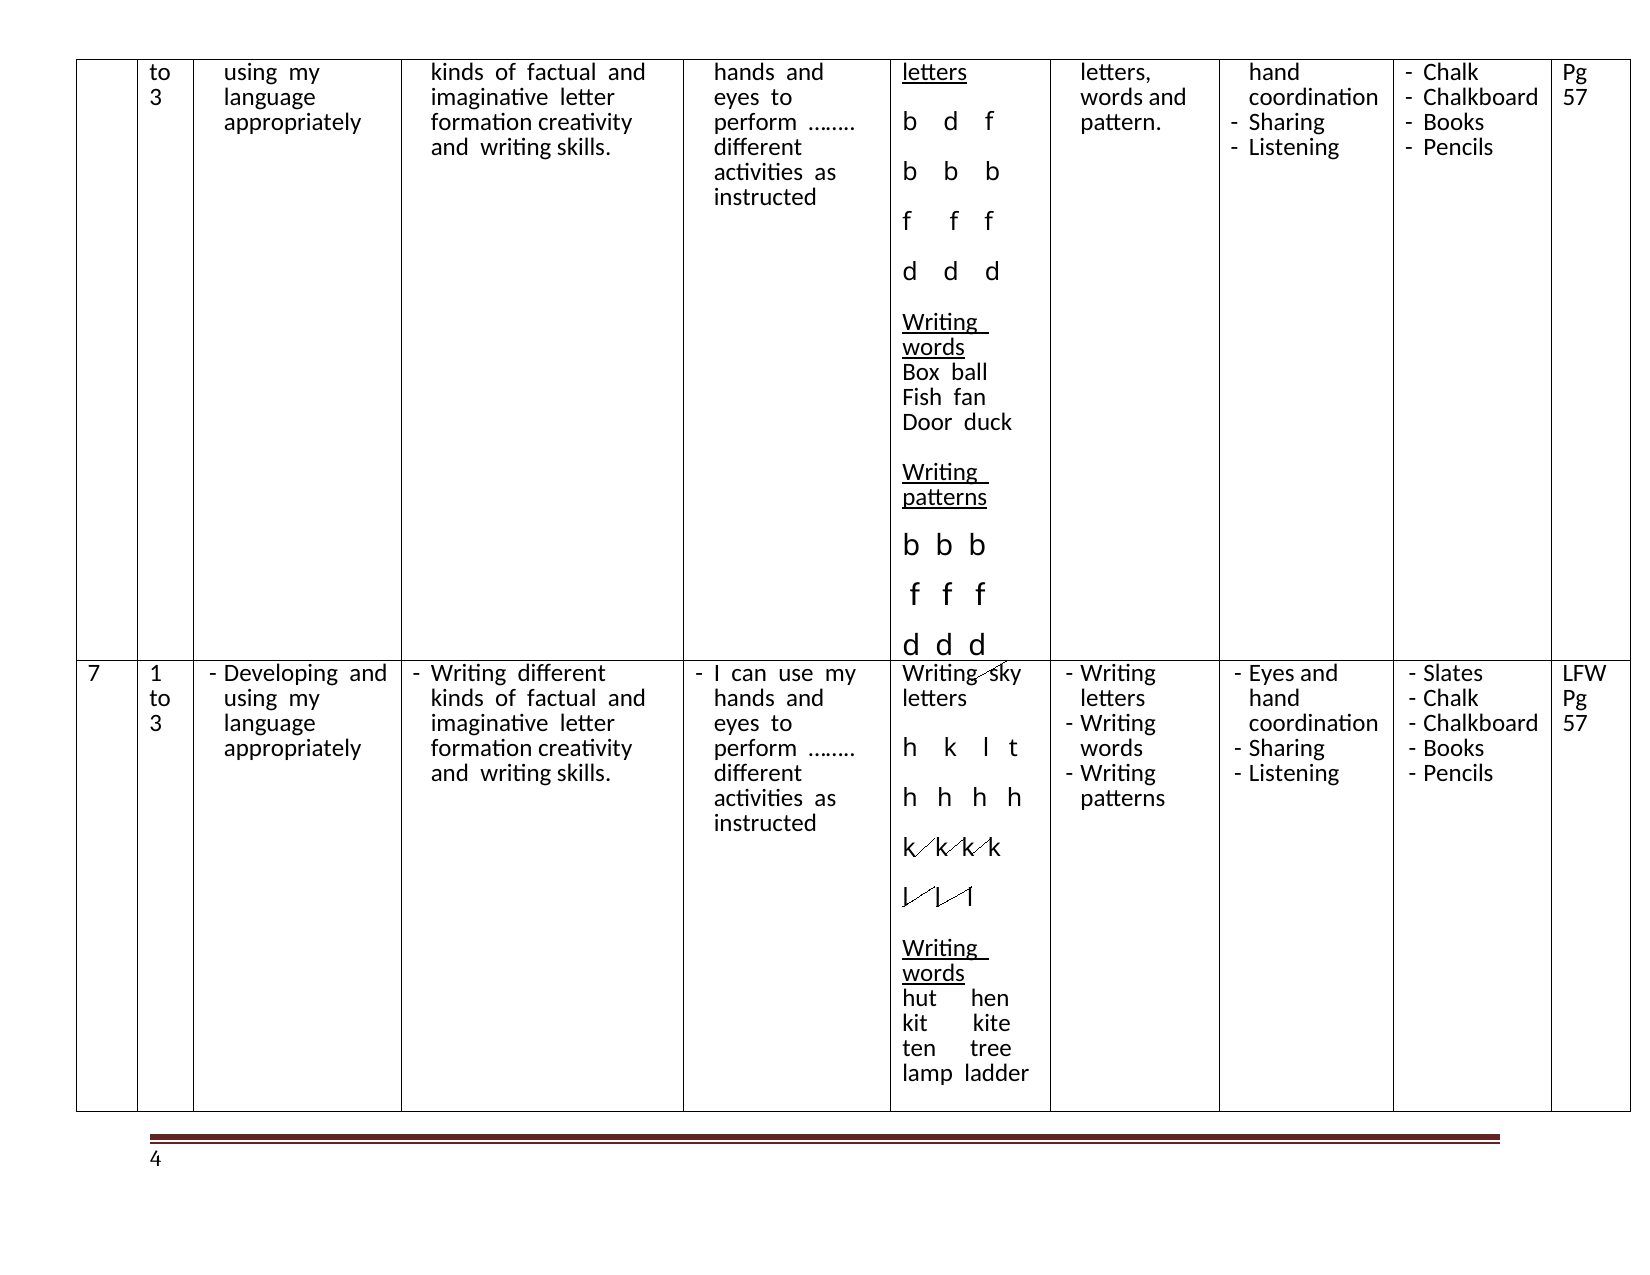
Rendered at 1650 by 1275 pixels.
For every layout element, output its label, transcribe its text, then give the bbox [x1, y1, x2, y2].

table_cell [891, 661, 1050, 1111]
table_cell 6 [77, 60, 137, 660]
table_cell 1 to 3 [138, 661, 193, 1111]
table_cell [684, 60, 890, 660]
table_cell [1051, 60, 1219, 660]
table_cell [194, 661, 401, 1111]
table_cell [684, 661, 890, 1111]
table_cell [402, 60, 683, 660]
table_cell 1 to 3 [138, 60, 193, 660]
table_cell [891, 60, 1050, 660]
table_cell LFW Pg 57 [1552, 60, 1630, 660]
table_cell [1220, 60, 1393, 660]
table_cell 7 [77, 661, 137, 1111]
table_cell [194, 60, 401, 660]
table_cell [1394, 60, 1551, 660]
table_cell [402, 661, 683, 1111]
table_cell LFW Pg 57 [1552, 661, 1630, 1111]
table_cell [1220, 661, 1393, 1111]
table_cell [1394, 661, 1551, 1111]
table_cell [1051, 661, 1219, 1111]
